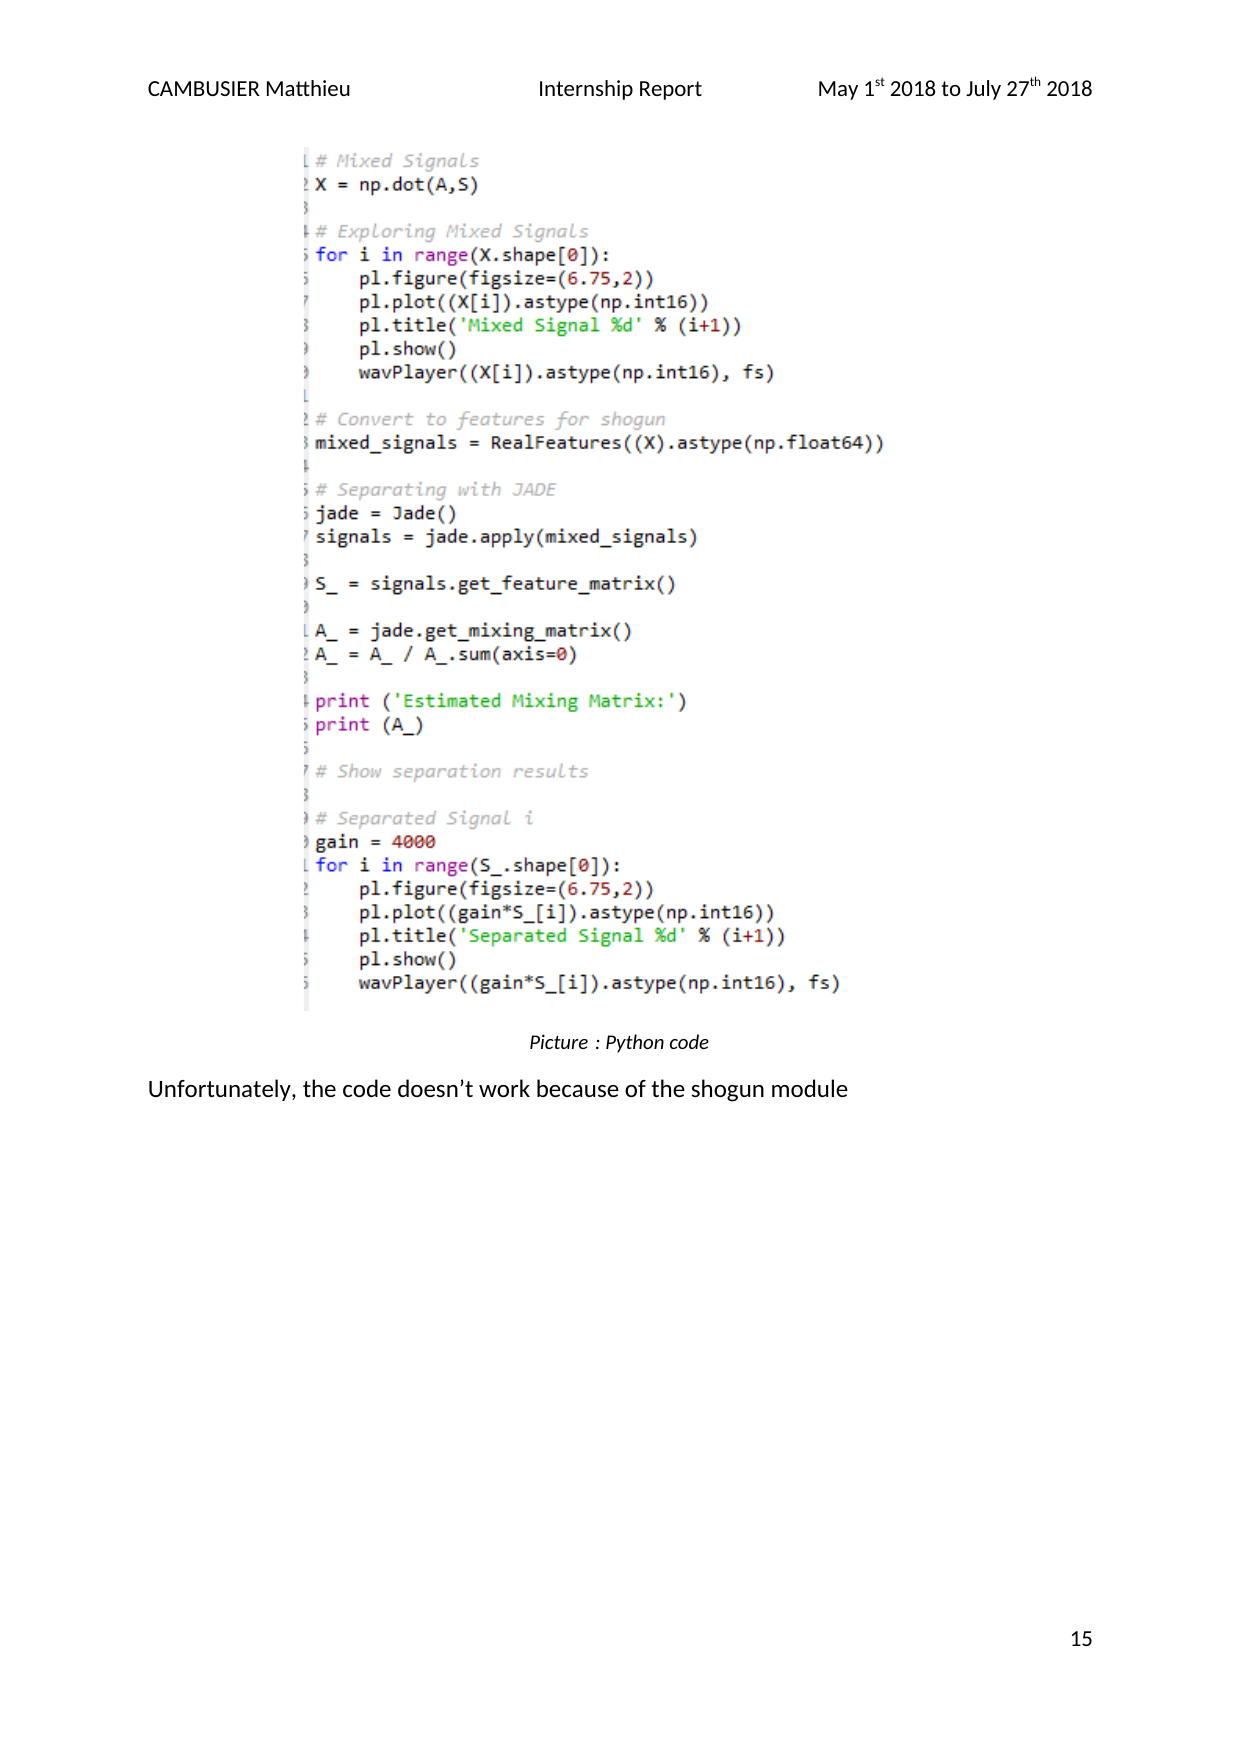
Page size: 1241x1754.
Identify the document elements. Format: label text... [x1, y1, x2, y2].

text Unfortunately, the code doesn’t work because of the shogun module [148, 1073, 1093, 1103]
text Picture : Python code [148, 1029, 1093, 1054]
picture [303, 147, 937, 1011]
